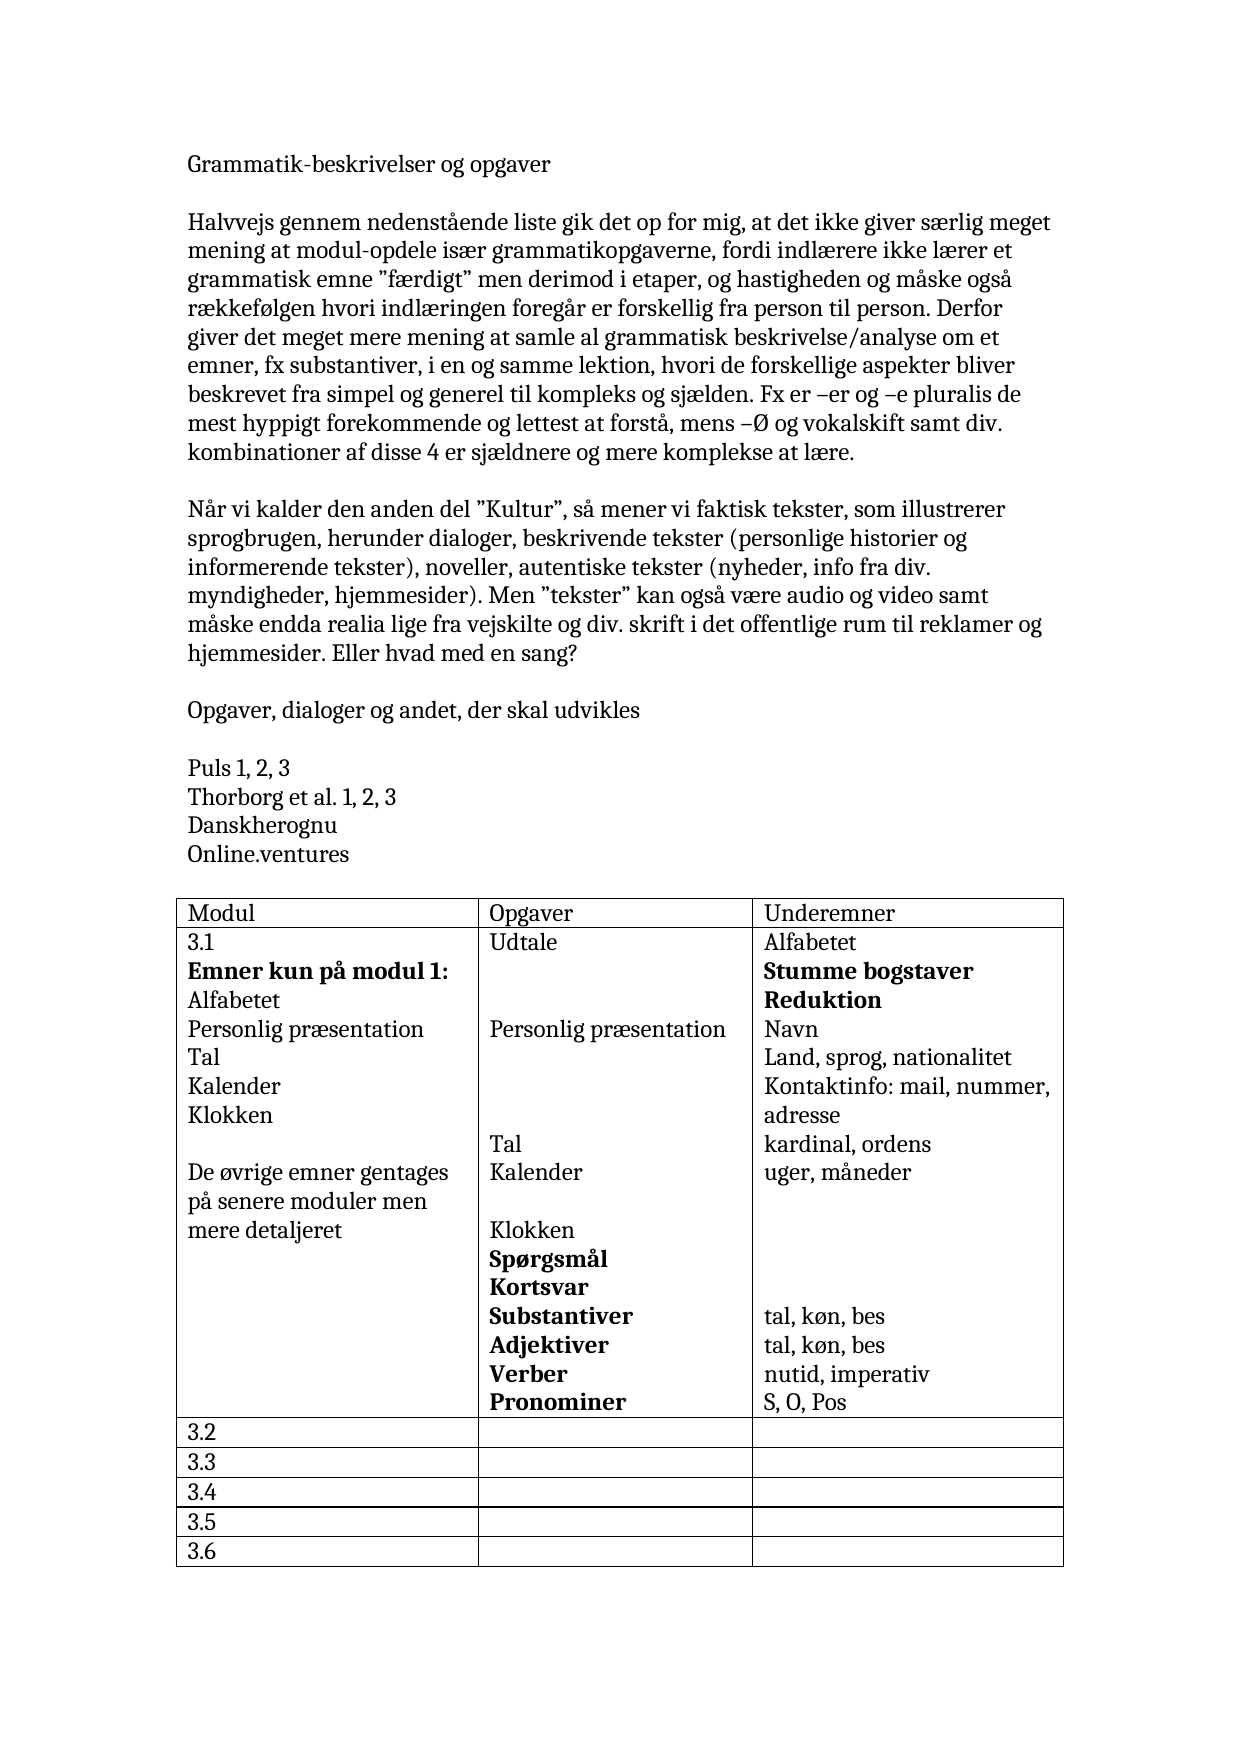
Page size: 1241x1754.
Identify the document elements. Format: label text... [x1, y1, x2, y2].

table_cell [479, 1537, 752, 1566]
table_header Modul [177, 899, 478, 927]
text Grammatik-beskrivelser og opgaver [187, 150, 1053, 179]
table_header Opgaver [479, 899, 752, 927]
table_cell 3.5 [177, 1508, 478, 1536]
table_cell [753, 1418, 1063, 1447]
table_cell [753, 1478, 1063, 1506]
text Halvvejs gennem nedenstående liste gik det op for mig, at det ikke giver særlig meget mening at modul-opdele især grammatikopgaverne, fordi indlærere ikke lærer et grammatisk emne ”færdigt” men derimod i etaper, og hastigheden og måske også rækkefølgen hvori indlæringen foregår er forskellig fra person til person. Derfor giver det meget mere mening at samle al grammatisk beskrivelse/analyse om et emner, fx substantiver, i en og samme lektion, hvori de forskellige aspekter bliver beskrevet fra simpel og generel til kompleks og sjælden. Fx er –er og –e pluralis de mest hyppigt forekommende og lettest at forstå, mens –Ø og vokalskift samt div. kombinationer af disse 4 er sjældnere og mere komplekse at lære. [187, 207, 1053, 466]
text Puls 1, 2, 3 [187, 754, 1053, 782]
table_cell [479, 1418, 752, 1447]
table_cell [479, 1508, 752, 1536]
text Opgaver, dialoger og andet, der skal udvikles [187, 696, 1053, 725]
table_cell 3.2 [177, 1418, 478, 1447]
table_cell [479, 1478, 752, 1506]
table_cell 3.6 [177, 1537, 478, 1566]
table_cell 3.4 [177, 1478, 478, 1506]
text Thorborg et al. 1, 2, 3 [187, 782, 1053, 811]
text Online.ventures [187, 840, 1053, 869]
table_header Underemner [753, 899, 1063, 927]
table_cell Udtale Personlig præsentation Tal Kalender Klokken Spørgsmål Kortsvar Substantiver Adjektiver Verber Pronominer [479, 928, 752, 1417]
table_cell 3.3 [177, 1448, 478, 1477]
table_cell [753, 1508, 1063, 1536]
table_cell 3.1 Emner kun på modul 1: Alfabetet Personlig præsentation Tal Kalender Klokken De øvrige emner gentages på senere moduler men mere detaljeret [177, 928, 478, 1417]
table_cell [479, 1448, 752, 1477]
table_cell [753, 1448, 1063, 1477]
text Danskherognu [187, 811, 1053, 840]
table_cell [753, 1537, 1063, 1566]
table_cell Alfabetet Stumme bogstaver Reduktion Navn Land, sprog, nationalitet Kontaktinfo: mail, nummer, adresse kardinal, ordens uger, måneder tal, køn, bes tal, køn, bes nutid, imperativ S, O, Pos [753, 928, 1063, 1417]
text Når vi kalder den anden del ”Kultur”, så mener vi faktisk tekster, som illustrerer sprogbrugen, herunder dialoger, beskrivende tekster (personlige historier og informerende tekster), noveller, autentiske tekster (nyheder, info fra div. myndigheder, hjemmesider). Men ”tekster” kan også være audio og video samt måske endda realia lige fra vejskilte og div. skrift i det offentlige rum til reklamer og hjemmesider. Eller hvad med en sang? [187, 495, 1053, 667]
